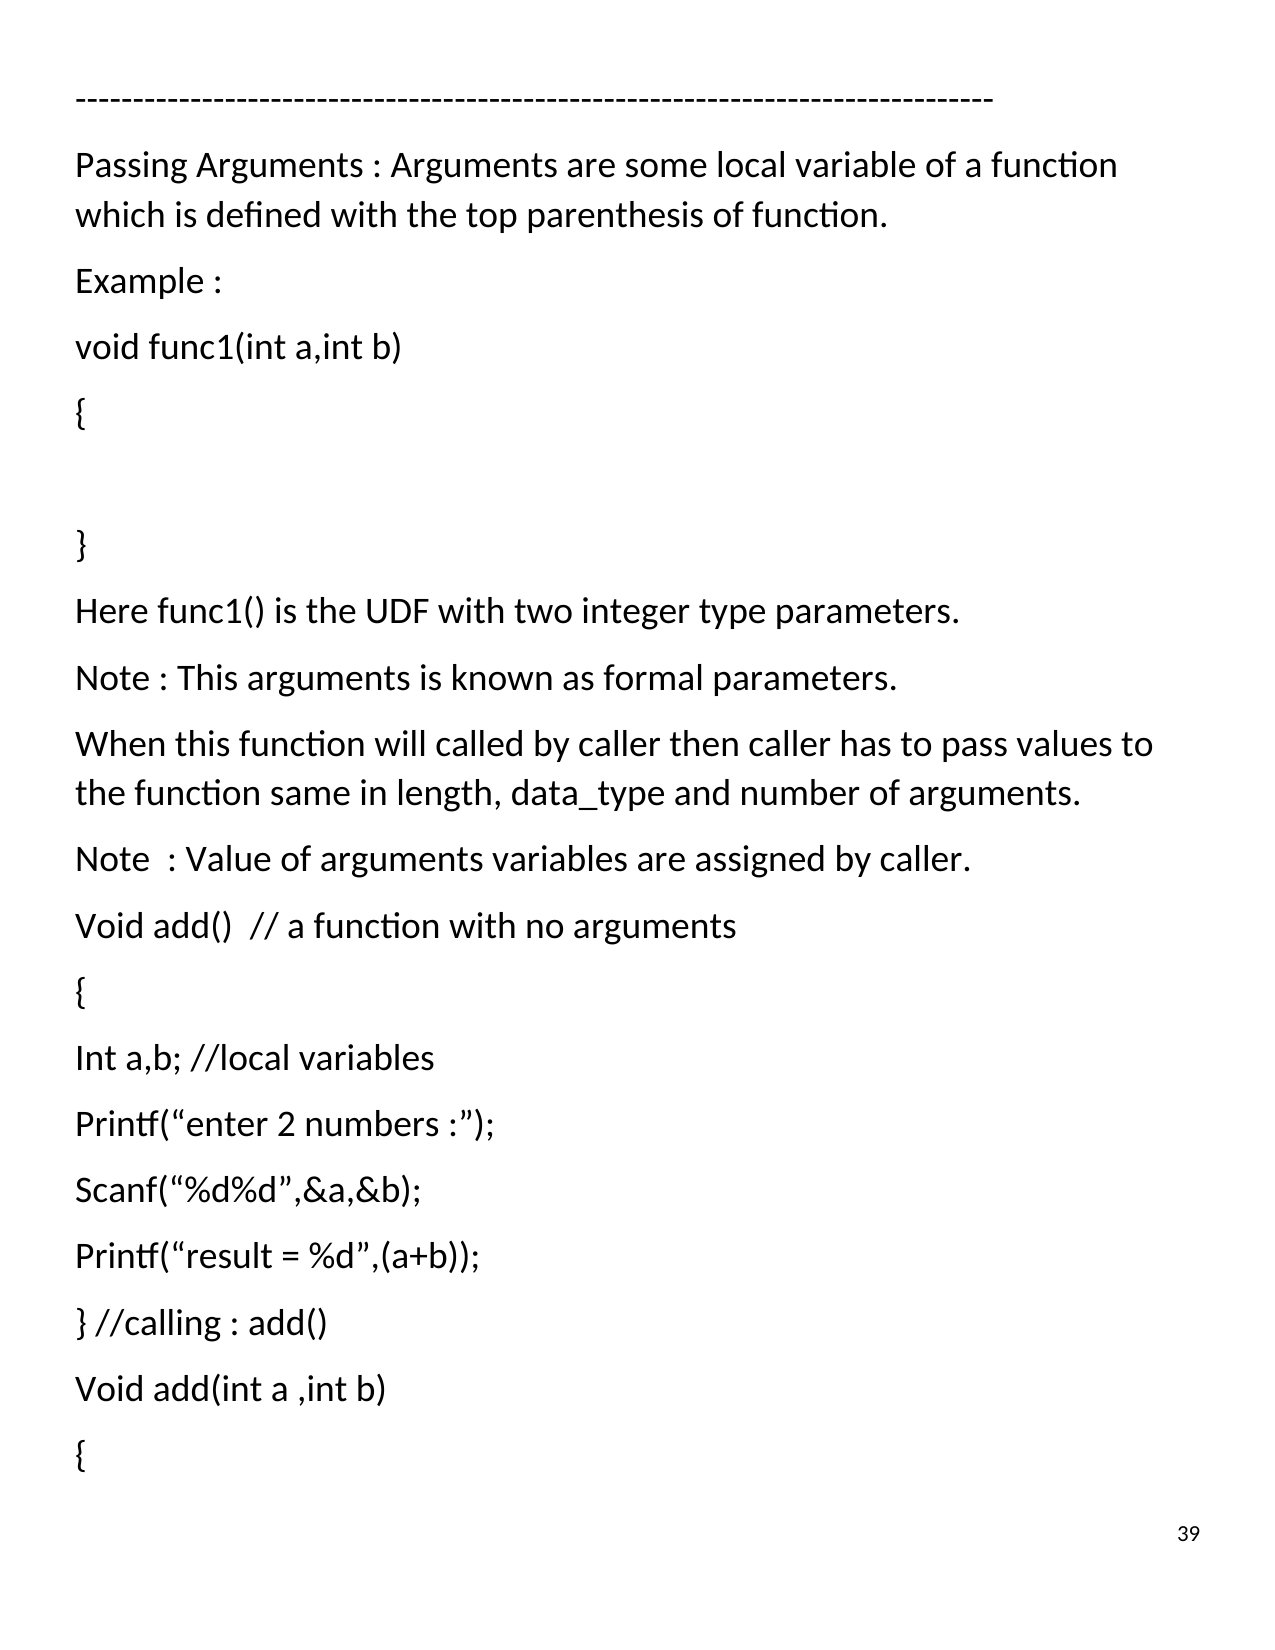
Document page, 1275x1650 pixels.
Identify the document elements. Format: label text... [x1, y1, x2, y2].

text Note : This arguments is known as formal parameters. [75, 654, 1200, 699]
text Passing Arguments : Arguments are some local variable of a function which is defined with the top parenthesis of function. [75, 141, 1200, 236]
text void func1(int a,int b) [75, 323, 1200, 369]
text Note : Value of arguments variables are assigned by caller. [75, 835, 1200, 881]
text Scanf(“%d%d”,&a,&b); [75, 1166, 1200, 1212]
text } [75, 521, 1200, 567]
text Example : [75, 257, 1200, 303]
text -------------------------------------------------------------------------------- [75, 75, 1200, 121]
text Here func1() is the UDF with two integer type parameters. [75, 587, 1200, 633]
text Printf(“enter 2 numbers :”); [75, 1100, 1200, 1146]
text Void add() // a function with no arguments [75, 902, 1200, 947]
text When this function will called by caller then caller has to pass values to the function same in length, data_type and number of arguments. [75, 720, 1200, 815]
text } //calling : add() [75, 1298, 1200, 1344]
text { [75, 968, 1200, 1013]
text Int a,b; //local variables [75, 1034, 1200, 1080]
text { [75, 1431, 1200, 1477]
text Void add(int a ,int b) [75, 1364, 1200, 1410]
text Printf(“result = %d”,(a+b)); [75, 1232, 1200, 1278]
text { [75, 389, 1200, 435]
